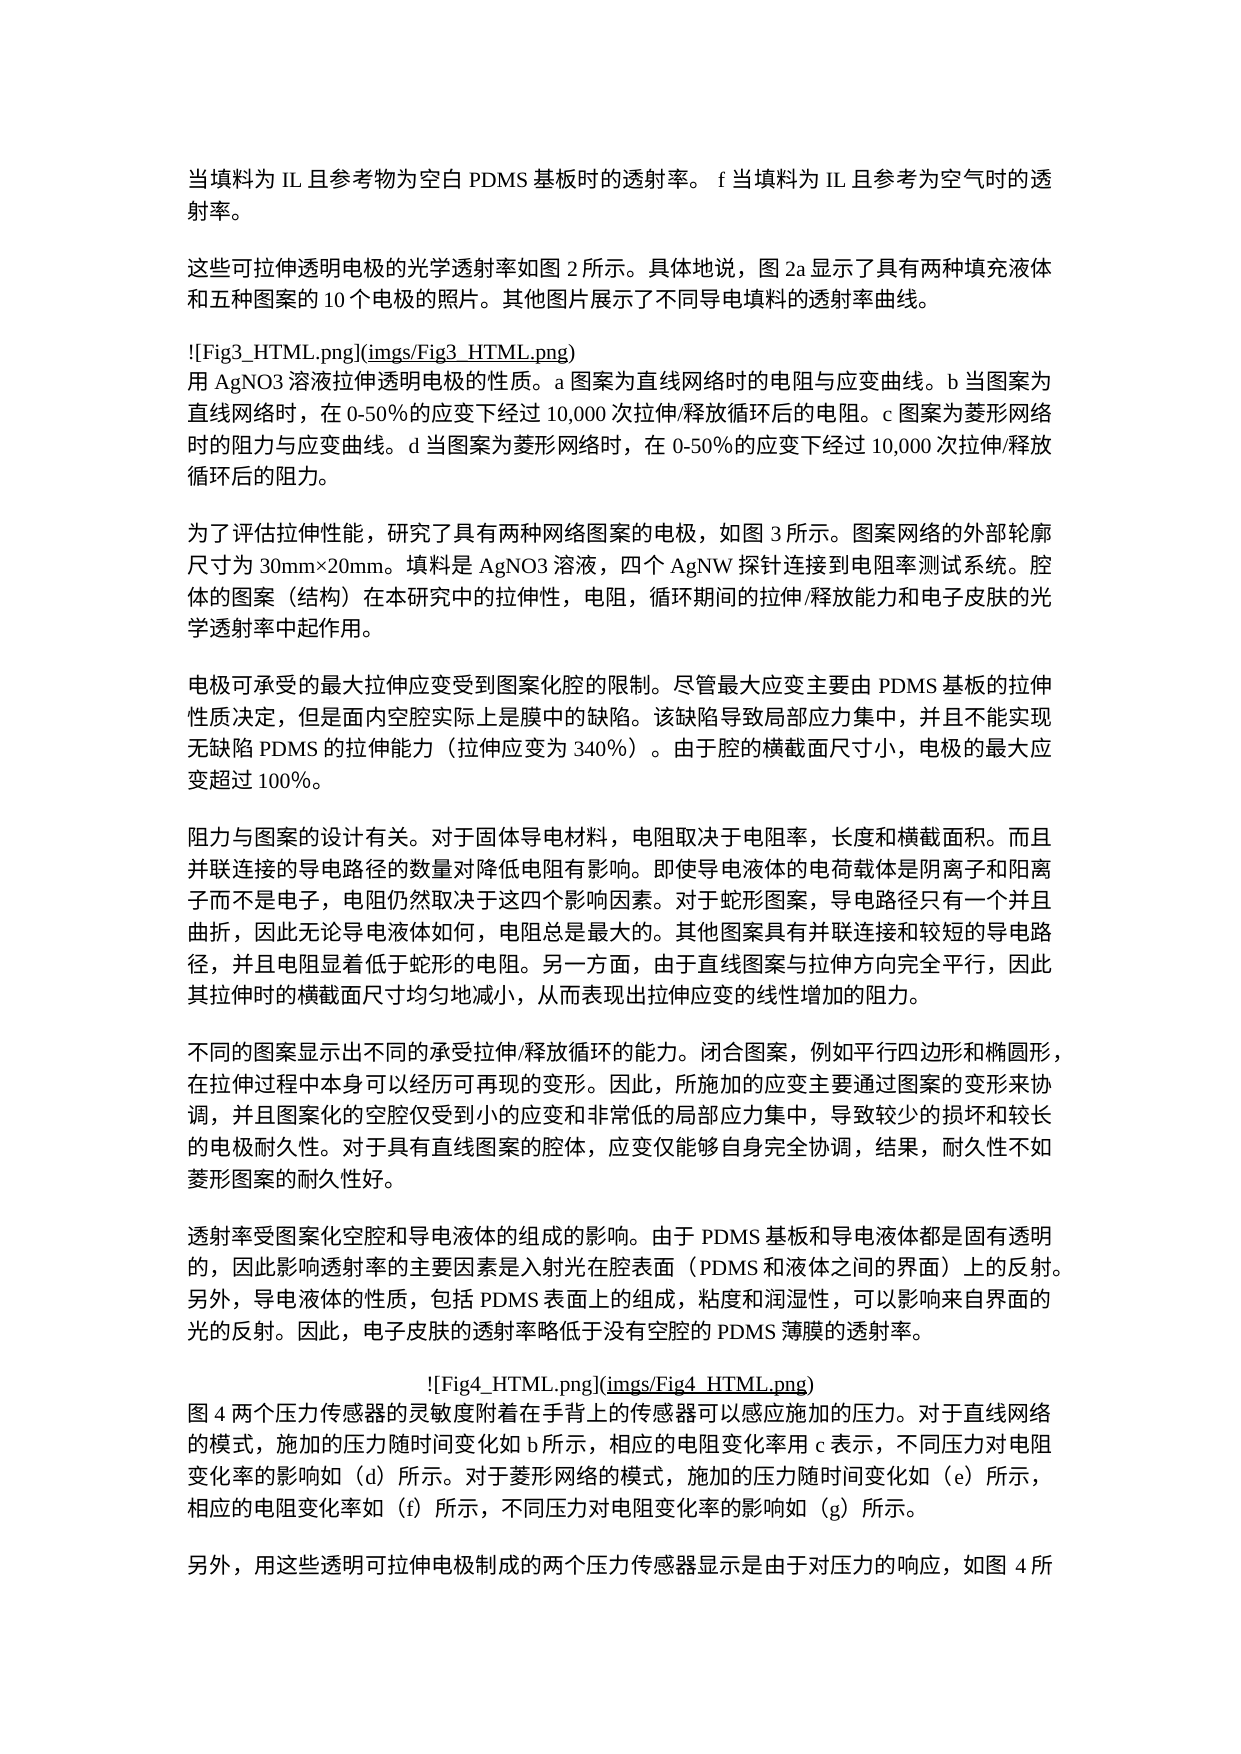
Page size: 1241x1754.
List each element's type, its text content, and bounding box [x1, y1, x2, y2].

text 用AgNO3溶液拉伸透明电极的性质。a 图案为直线网络时的电阻与应变曲线。b 当图案为直线网络时，在0-50％的应变下经过10,000次拉伸/释放循环后的电阻。c 图案为菱形网络时的阻力与应变曲线。d 当图案为菱形网络时，在0-50％的应变下经过10,000次拉伸/释放循环后的阻力。 [187, 364, 1053, 491]
text 阻力与图案的设计有关。对于固体导电材料，电阻取决于电阻率，长度和横截面积。而且，并联连接的导电路径的数量对降低电阻有影响。即使导电液体的电荷载体是阴离子和阳离子而不是电子，电阻仍然取决于这四个影响因素。对于蛇形图案，导电路径只有一个并且曲折，因此无论导电液体如何，电阻总是最大的。其他图案具有并联连接和较短的导电路径，并且电阻显着低于蛇形的电阻。另一方面，由于直线图案与拉伸方向完全平行，因此其拉伸时的横截面尺寸均匀地减小，从而表现出拉伸应变的线性增加的阻力。 [187, 820, 1053, 1010]
text 这些可拉伸透明电极的光学透射率如图2所示。具体地说，图2a显示了具有两种填充液体和五种图案的10个电极的照片。其他图片展示了不同导电填料的透射率曲线。 [187, 251, 1053, 314]
text 透射率受图案化空腔和导电液体的组成的影响。由于PDMS基板和导电液体都是固有透明的，因此影响透射率的主要因素是入射光在腔表面（PDMS和液体之间的界面）上的反射。另外，导电液体的性质，包括PDMS表面上的组成，粘度和润湿性，可以影响来自界面的光的反射。因此，电子皮肤的透射率略低于没有空腔的PDMS薄膜的透射率。 [187, 1219, 1053, 1345]
text 不同的图案显示出不同的承受拉伸/释放循环的能力。闭合图案，例如平行四边形和椭圆形，在拉伸过程中本身可以经历可再现的变形。因此，所施加的应变主要通过图案的变形来协调，并且图案化的空腔仅受到小的应变和非常低的局部应力集中，导致较少的损坏和较长的电极耐久性。对于具有直线图案的腔体，应变仅能够自身完全协调，结果，耐久性不如菱形图案的耐久性好。 [187, 1035, 1053, 1193]
text ![Fig4_HTML.png](imgs/Fig4_HTML.png) [187, 1371, 1053, 1396]
text 图4 两个压力传感器的灵敏度附着在手背上的传感器可以感应施加的压力。对于直线网络的模式，施加的压力随时间变化如b所示，相应的电阻变化率用c表示，不同压力对电阻变化率的影响如（d）所示。对于菱形网络的模式，施加的压力随时间变化如（e）所示，相应的电阻变化率如（f）所示，不同压力对电阻变化率的影响如（g）所示。 [187, 1396, 1053, 1522]
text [187, 1548, 1053, 1579]
text 电极可承受的最大拉伸应变受到图案化腔的限制。尽管最大应变主要由PDMS基板的拉伸性质决定，但是面内空腔实际上是膜中的缺陷。该缺陷导致局部应力集中，并且不能实现无缺陷PDMS的拉伸能力（拉伸应变为340％）。由于腔的横截面尺寸小，电极的最大应变超过100％。 [187, 668, 1053, 795]
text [187, 162, 1053, 225]
text ![Fig3_HTML.png](imgs/Fig3_HTML.png) [187, 339, 1053, 364]
text 为了评估拉伸性能，研究了具有两种网络图案的电极，如图3所示。图案网络的外部轮廓尺寸为30mm×20mm。填料是AgNO3溶液，四个AgNW探针连接到电阻率测试系统。腔体的图案（结构）在本研究中的拉伸性，电阻，循环期间的拉伸/释放能力和电子皮肤的光学透射率中起作用。 [187, 516, 1053, 643]
